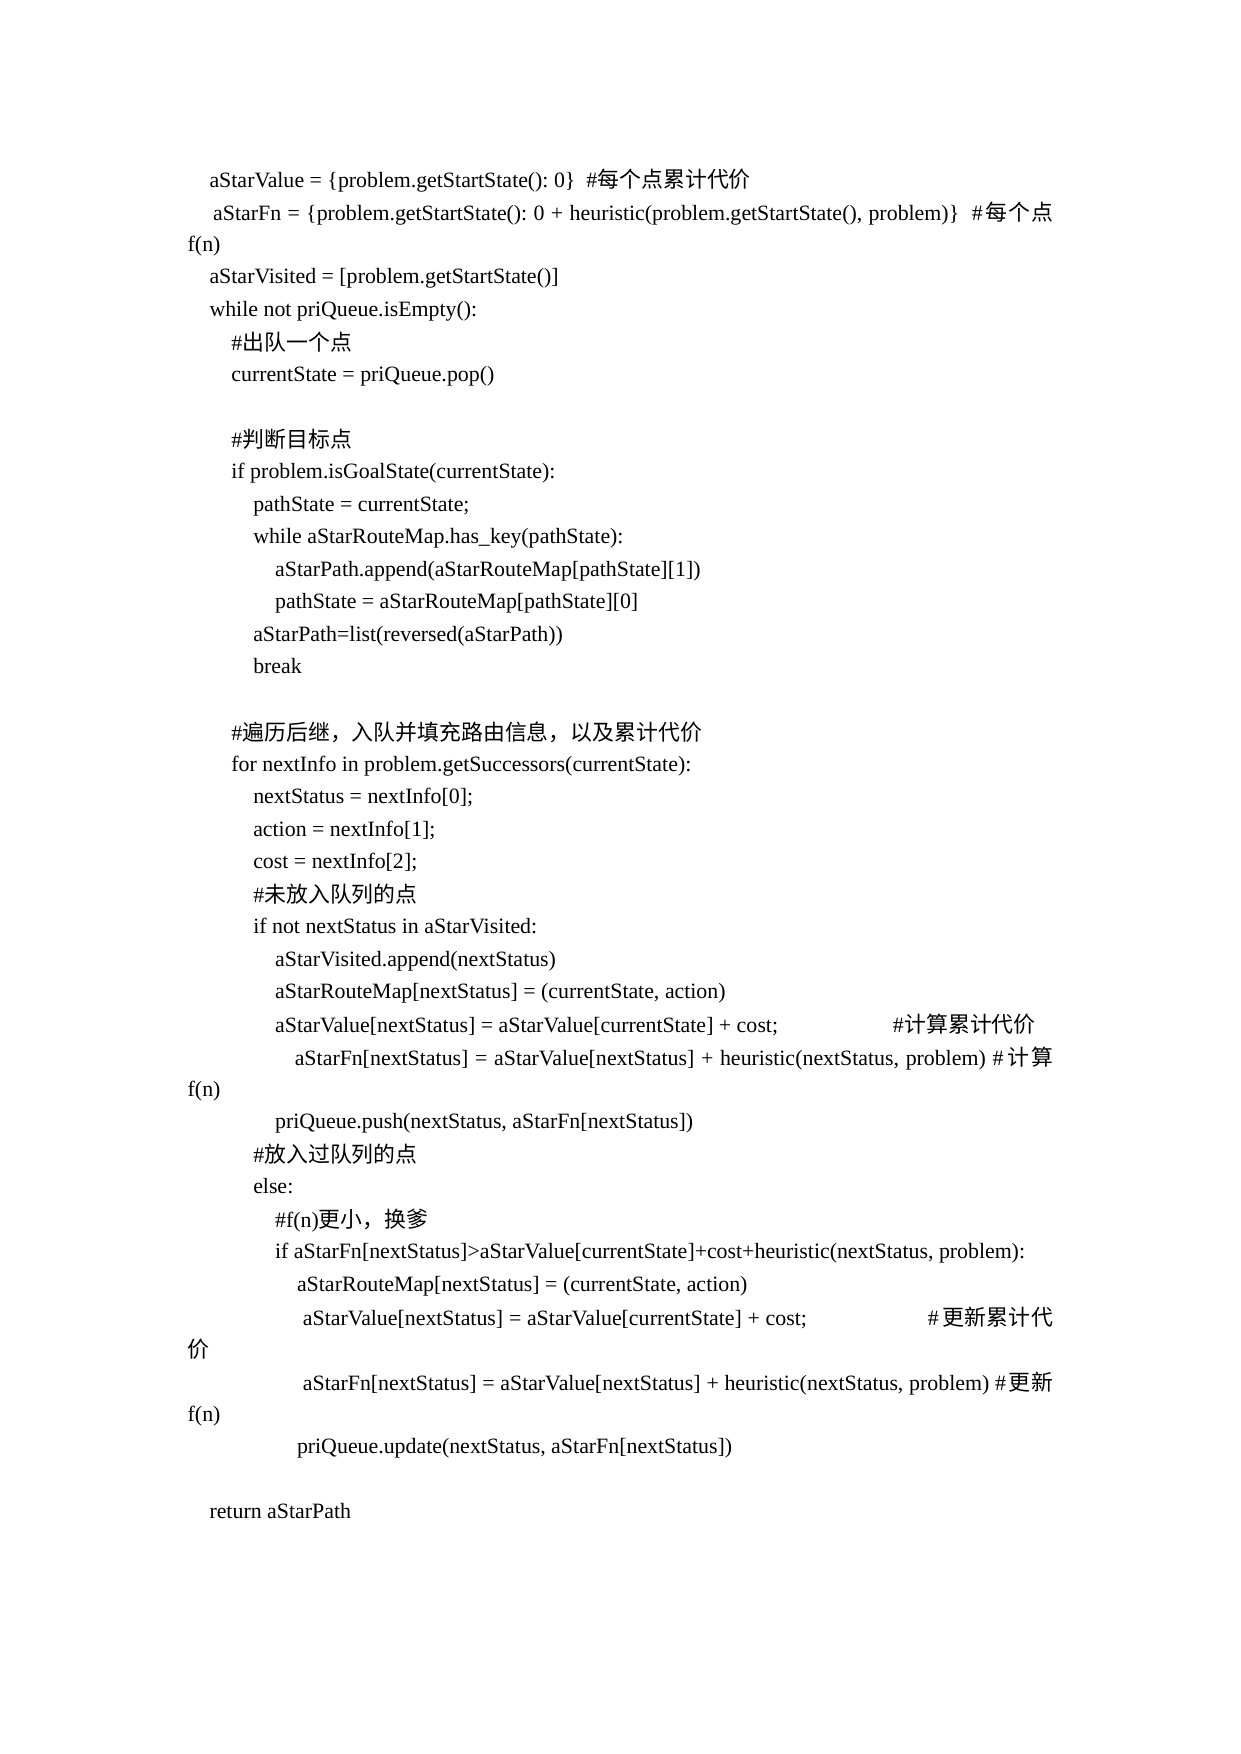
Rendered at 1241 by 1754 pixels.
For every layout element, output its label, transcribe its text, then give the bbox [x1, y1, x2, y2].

text aStarFn[nextStatus] = aStarValue[nextStatus] + heuristic(nextStatus, problem) #计算f(n) [187, 1039, 1053, 1104]
text #f(n)更小，换爹 [187, 1202, 1053, 1234]
text if not nextStatus in aStarVisited: [187, 909, 1053, 942]
text priQueue.push(nextStatus, aStarFn[nextStatus]) [187, 1104, 1053, 1137]
text aStarRouteMap[nextStatus] = (currentState, action) [187, 974, 1053, 1007]
text action = nextInfo[1]; [187, 812, 1053, 844]
text currentState = priQueue.pop() [187, 357, 1053, 389]
text pathState = aStarRouteMap[pathState][0] [187, 584, 1053, 617]
text pathState = currentState; [187, 487, 1053, 519]
text aStarFn = {problem.getStartState(): 0 + heuristic(problem.getStartState(), problem)} #每个点f(n) [187, 194, 1053, 259]
text #未放入队列的点 [187, 877, 1053, 909]
text break [187, 649, 1053, 682]
text aStarRouteMap[nextStatus] = (currentState, action) [187, 1267, 1053, 1299]
text aStarVisited = [problem.getStartState()] [187, 259, 1053, 292]
text #放入过队列的点 [187, 1137, 1053, 1169]
text if problem.isGoalState(currentState): [187, 454, 1053, 487]
text aStarFn[nextStatus] = aStarValue[nextStatus] + heuristic(nextStatus, problem) #更新f(n) [187, 1364, 1053, 1429]
text #遍历后继，入队并填充路由信息，以及累计代价 [187, 714, 1053, 747]
text #出队一个点 [187, 324, 1053, 357]
text aStarPath.append(aStarRouteMap[pathState][1]) [187, 552, 1053, 584]
text priQueue.update(nextStatus, aStarFn[nextStatus]) [187, 1429, 1053, 1462]
text while not priQueue.isEmpty(): [187, 292, 1053, 324]
text while aStarRouteMap.has_key(pathState): [187, 519, 1053, 552]
text #判断目标点 [187, 422, 1053, 454]
text else: [187, 1169, 1053, 1202]
text for nextInfo in problem.getSuccessors(currentState): [187, 747, 1053, 779]
text aStarValue = {problem.getStartState(): 0} #每个点累计代价 [187, 162, 1053, 194]
text return aStarPath [187, 1494, 1053, 1527]
text aStarValue[nextStatus] = aStarValue[currentState] + cost; #计算累计代价 [187, 1007, 1053, 1039]
text nextStatus = nextInfo[0]; [187, 779, 1053, 812]
text if aStarFn[nextStatus]>aStarValue[currentState]+cost+heuristic(nextStatus, problem): [187, 1234, 1053, 1267]
text aStarValue[nextStatus] = aStarValue[currentState] + cost; #更新累计代价 [187, 1299, 1053, 1364]
text aStarVisited.append(nextStatus) [187, 942, 1053, 974]
text cost = nextInfo[2]; [187, 844, 1053, 877]
text aStarPath=list(reversed(aStarPath)) [187, 617, 1053, 649]
